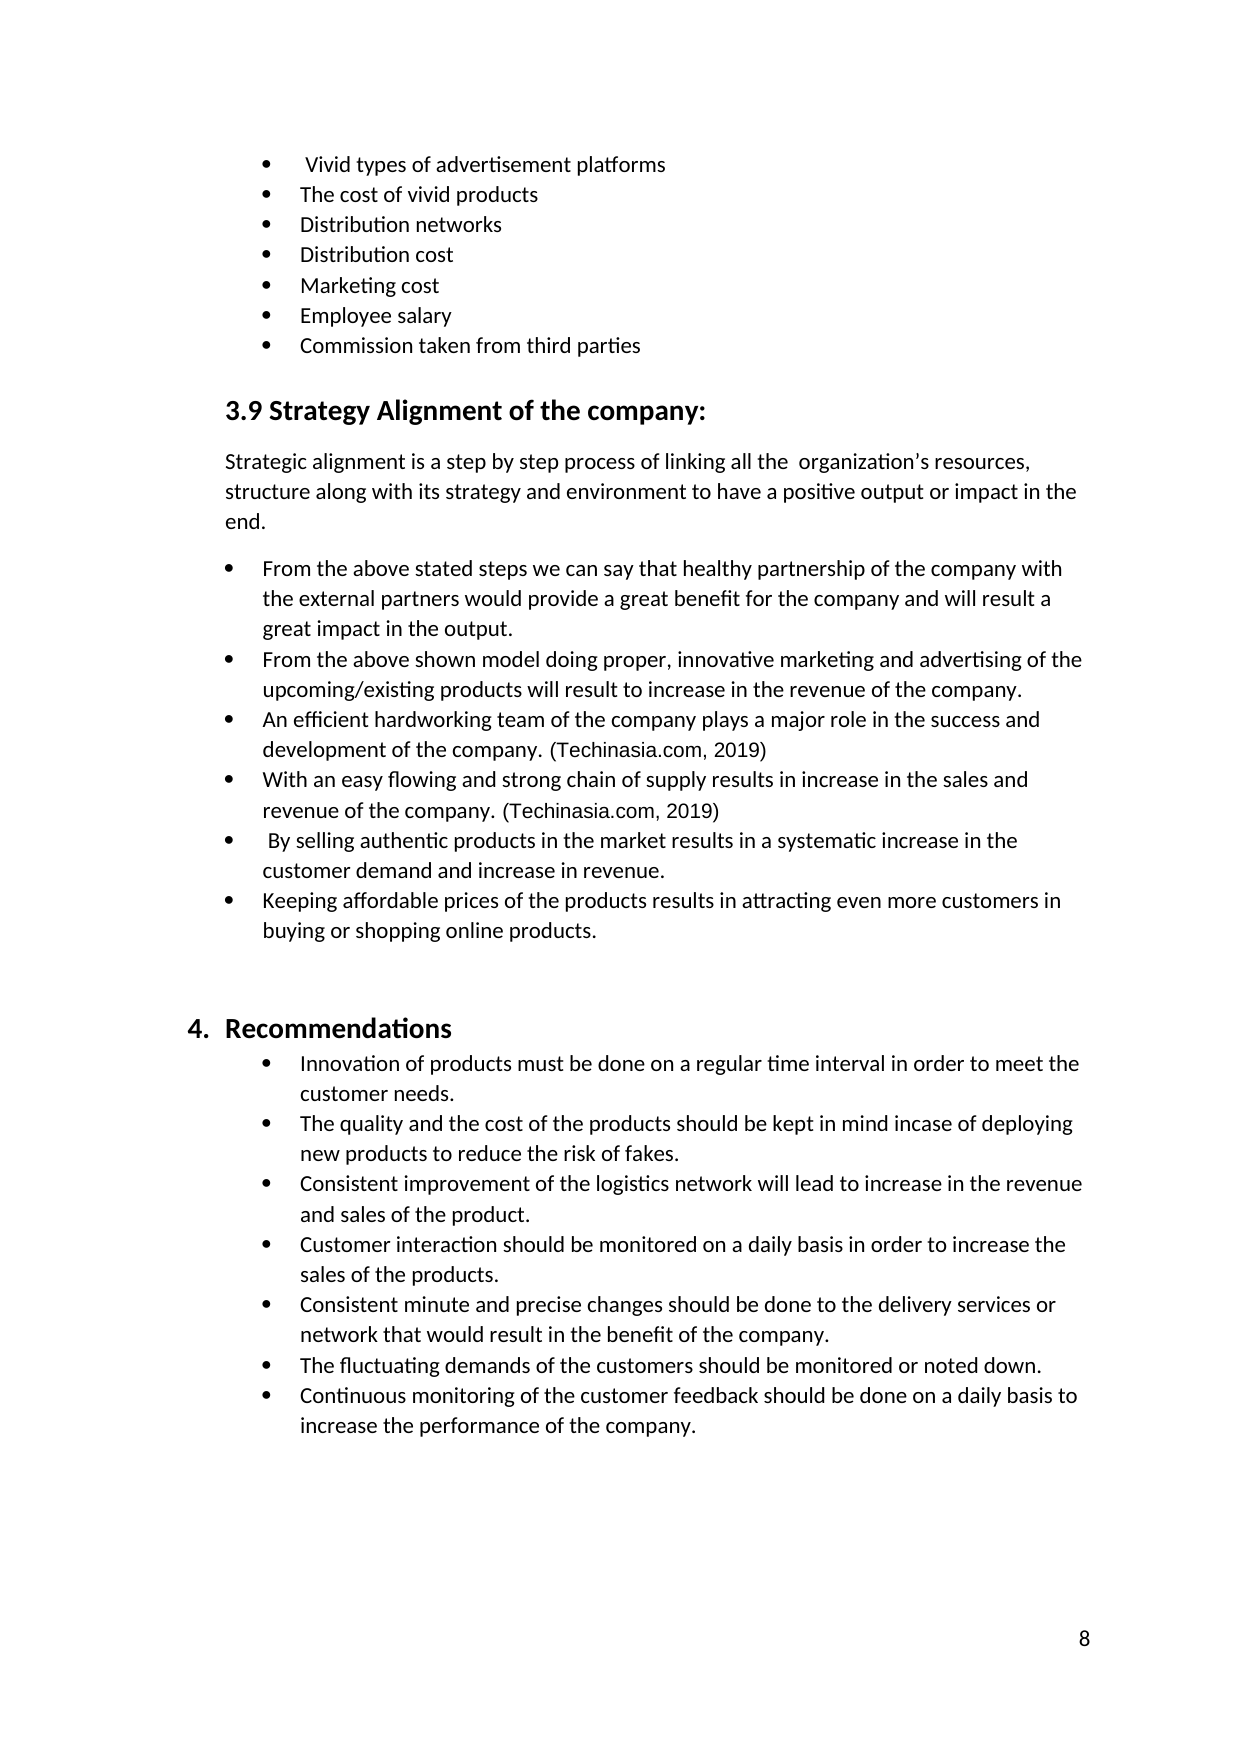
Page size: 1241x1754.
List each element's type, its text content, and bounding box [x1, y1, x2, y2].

list Customer interaction should be monitored on a daily basis in order to increase the sales of the products. [262, 1230, 1090, 1288]
list With an easy flowing and strong chain of supply results in increase in the sales and revenue of the company. (Techinasia.com, 2019) [225, 766, 1090, 824]
list Distribution cost [262, 241, 1090, 269]
list The cost of vivid products [262, 180, 1090, 208]
text Strategic alignment is a step by step process of linking all the organization’s resources, structure along with its strategy and environment to have a positive output or impact in the end. [225, 447, 1090, 535]
list Marketing cost [262, 271, 1090, 299]
list Employee salary [262, 301, 1090, 329]
list Vivid types of advertisement platforms [262, 150, 1090, 178]
list Recommendations [187, 1010, 1090, 1046]
list From the above stated steps we can say that healthy partnership of the company with the external partners would provide a great benefit for the company and will result a great impact in the output. [225, 554, 1090, 642]
list Consistent improvement of the logistics network will lead to increase in the revenue and sales of the product. [262, 1169, 1090, 1228]
list From the above shown model doing proper, innovative marketing and advertising of the upcoming/existing products will result to increase in the revenue of the company. [225, 645, 1090, 703]
list Commission taken from third parties [262, 331, 1090, 359]
list Strategy Alignment of the company: [225, 392, 1090, 427]
list Keeping affordable prices of the products results in attracting even more customers in buying or shopping online products. [225, 886, 1090, 944]
list Innovation of products must be done on a regular time interval in order to meet the customer needs. [262, 1049, 1090, 1107]
list Distribution networks [262, 210, 1090, 238]
list The quality and the cost of the products should be kept in mind incase of deploying new products to reduce the risk of fakes. [262, 1109, 1090, 1167]
list Consistent minute and precise changes should be done to the delivery services or network that would result in the benefit of the company. [262, 1290, 1090, 1349]
list An efficient hardworking team of the company plays a major role in the success and development of the company. (Techinasia.com, 2019) [225, 705, 1090, 763]
list By selling authentic products in the market results in a systematic increase in the customer demand and increase in revenue. [225, 826, 1090, 884]
list The fluctuating demands of the customers should be monitored or noted down. [262, 1351, 1090, 1379]
list Continuous monitoring of the customer feedback should be done on a daily basis to increase the performance of the company. [262, 1381, 1090, 1439]
